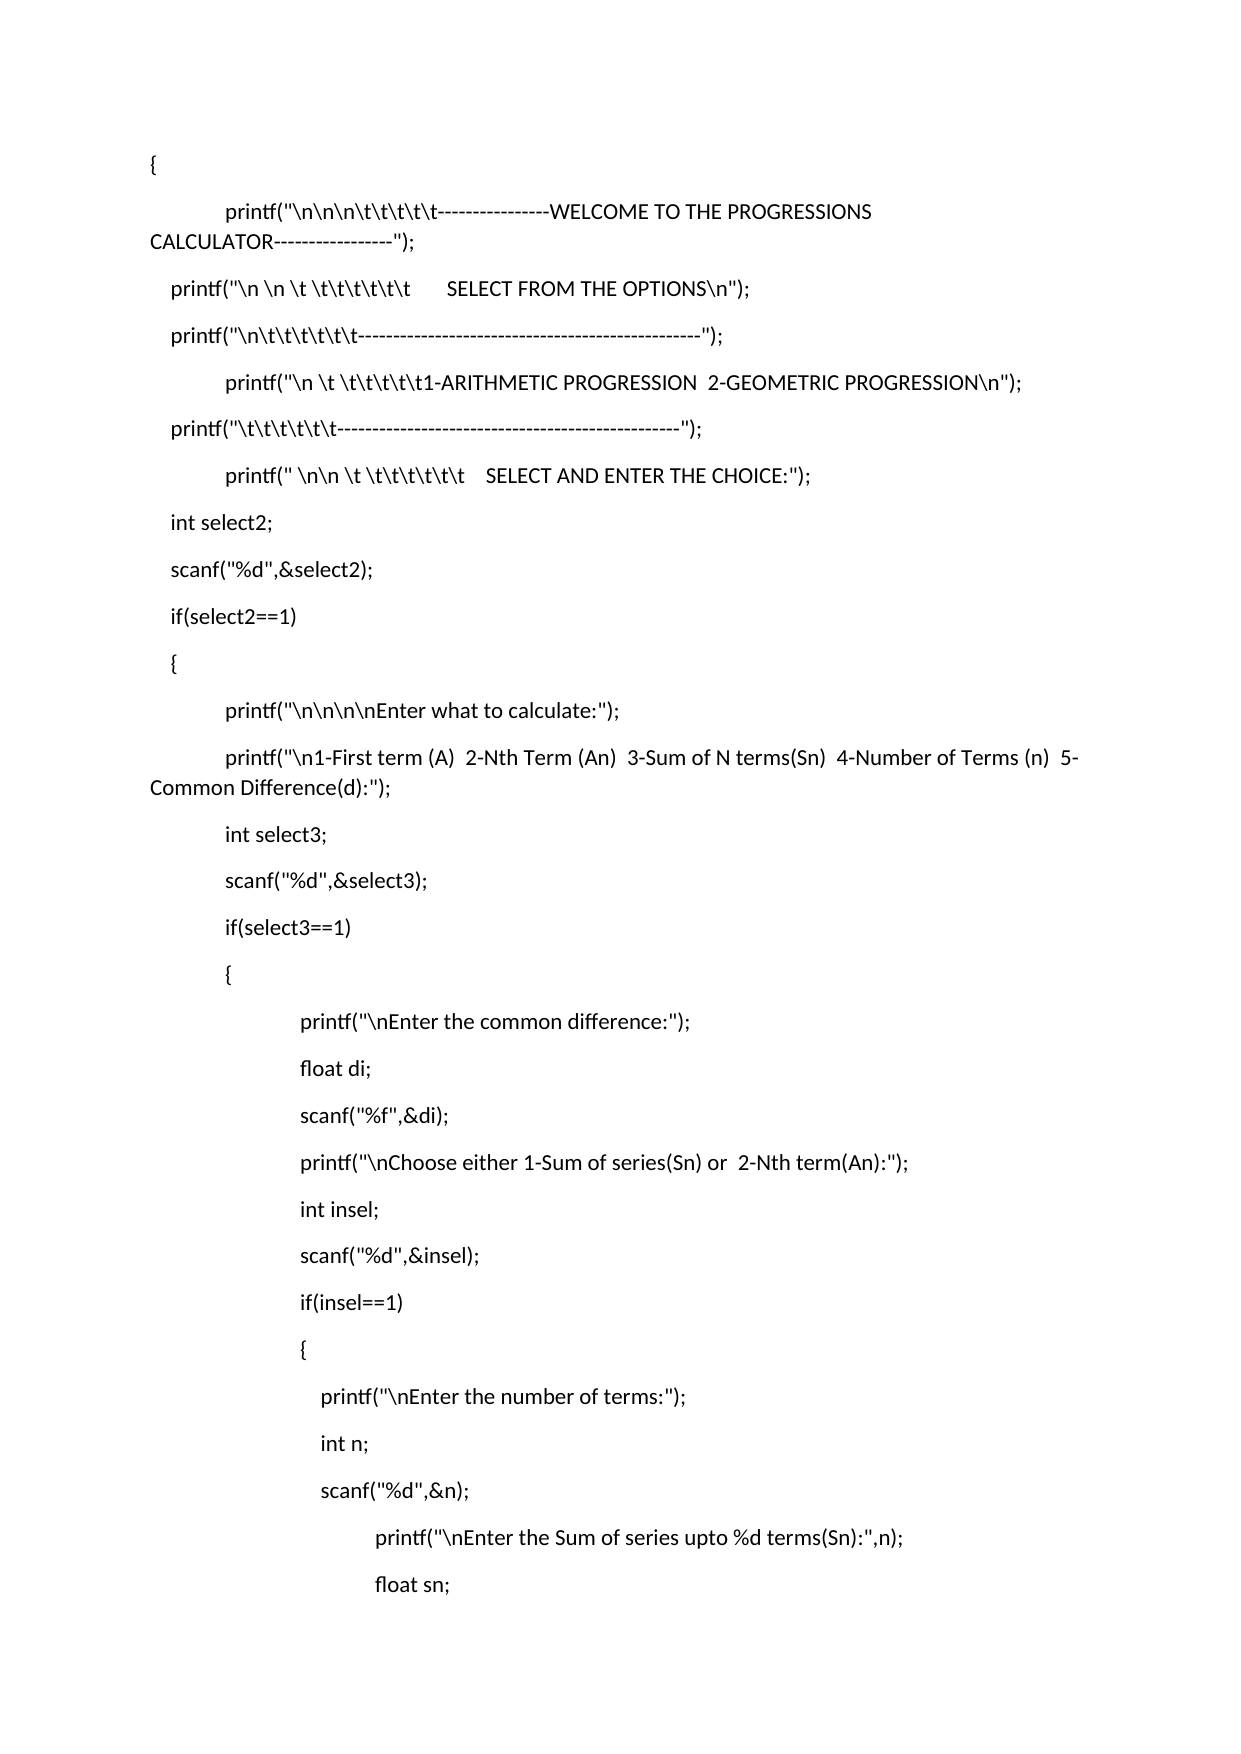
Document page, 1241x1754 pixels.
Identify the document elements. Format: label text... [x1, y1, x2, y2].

text int select2; [150, 508, 1090, 536]
text float sn; [150, 1570, 1090, 1598]
text { [150, 960, 1090, 988]
text int select3; [150, 820, 1090, 848]
text if(select3==1) [150, 913, 1090, 942]
text printf(" \n\n \t \t\t\t\t\t\t SELECT AND ENTER THE CHOICE:"); [150, 461, 1090, 489]
text scanf("%d",&n); [150, 1476, 1090, 1504]
text printf("\nEnter the common difference:"); [150, 1007, 1090, 1035]
text if(select2==1) [150, 602, 1090, 630]
text printf("\nChoose either 1-Sum of series(Sn) or 2-Nth term(An):"); [150, 1148, 1090, 1176]
text scanf("%d",&insel); [150, 1242, 1090, 1270]
text printf("\n \n \t \t\t\t\t\t\t SELECT FROM THE OPTIONS\n"); [150, 274, 1090, 302]
text printf("\nEnter the number of terms:"); [150, 1382, 1090, 1410]
text printf("\n \t \t\t\t\t\t1-ARITHMETIC PROGRESSION 2-GEOMETRIC PROGRESSION\n"); [150, 368, 1090, 396]
text int insel; [150, 1195, 1090, 1223]
text scanf("%f",&di); [150, 1101, 1090, 1129]
text printf("\nEnter the Sum of series upto %d terms(Sn):",n); [150, 1523, 1090, 1551]
text printf("\n\n\n\nEnter what to calculate:"); [150, 696, 1090, 724]
text int n; [150, 1429, 1090, 1457]
text float di; [150, 1054, 1090, 1082]
text { [150, 1335, 1090, 1363]
text scanf("%d",&select2); [150, 555, 1090, 583]
text { [150, 150, 1090, 178]
text { [150, 649, 1090, 677]
text if(insel==1) [150, 1288, 1090, 1317]
text printf("\t\t\t\t\t\t-------------------------------------------------"); [150, 414, 1090, 443]
text scanf("%d",&select3); [150, 867, 1090, 895]
text printf("\n1-First term (A) 2-Nth Term (An) 3-Sum of N terms(Sn) 4-Number of Terms (n) 5-Common Difference(d):"); [150, 743, 1090, 801]
text printf("\n\n\n\t\t\t\t\t----------------WELCOME TO THE PROGRESSIONS CALCULATOR-----------------"); [150, 197, 1090, 255]
text printf("\n\t\t\t\t\t\t-------------------------------------------------"); [150, 321, 1090, 349]
